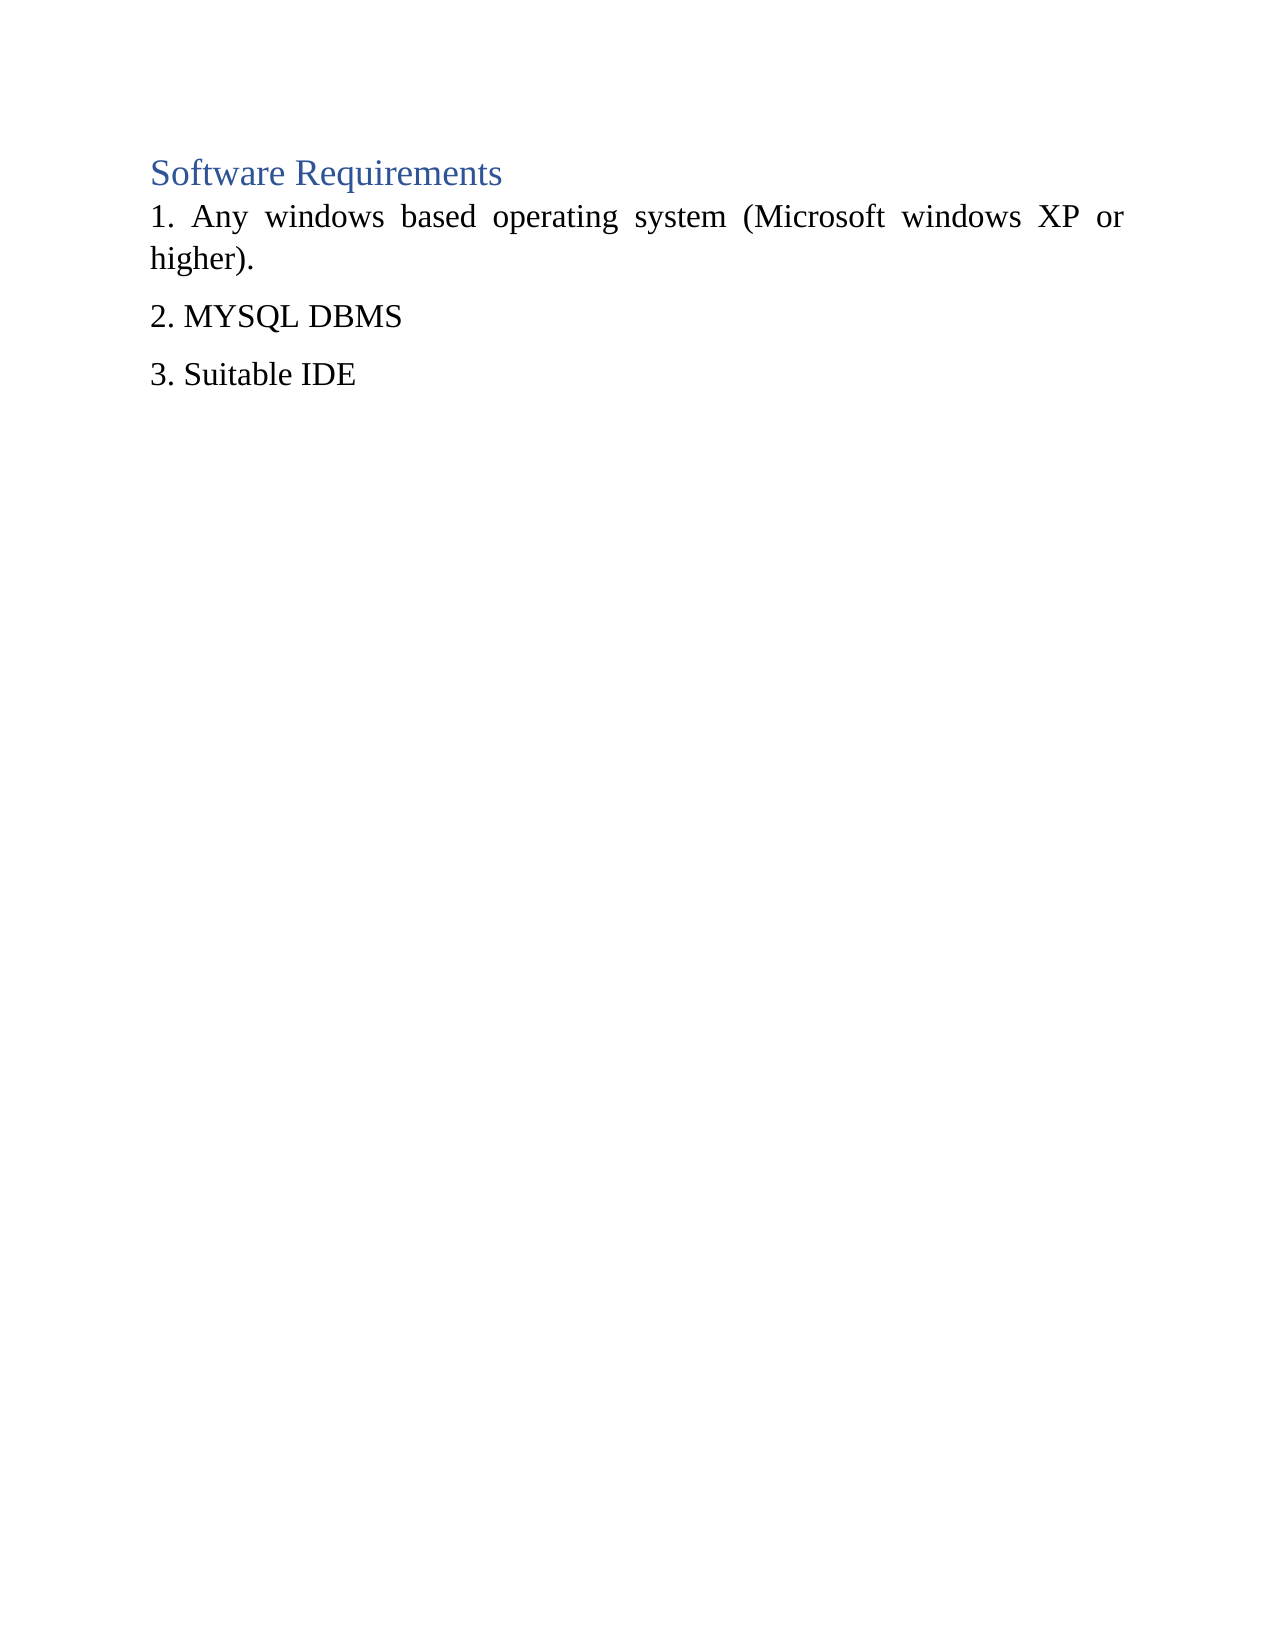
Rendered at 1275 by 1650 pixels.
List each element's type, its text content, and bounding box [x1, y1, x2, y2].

text 1. Any windows based operating system (Microsoft windows XP or higher). [150, 197, 1125, 276]
subtitle Software Requirements [150, 150, 1125, 193]
text 3. Suitable IDE [150, 354, 1125, 392]
text 2. MYSQL DBMS [150, 296, 1125, 334]
